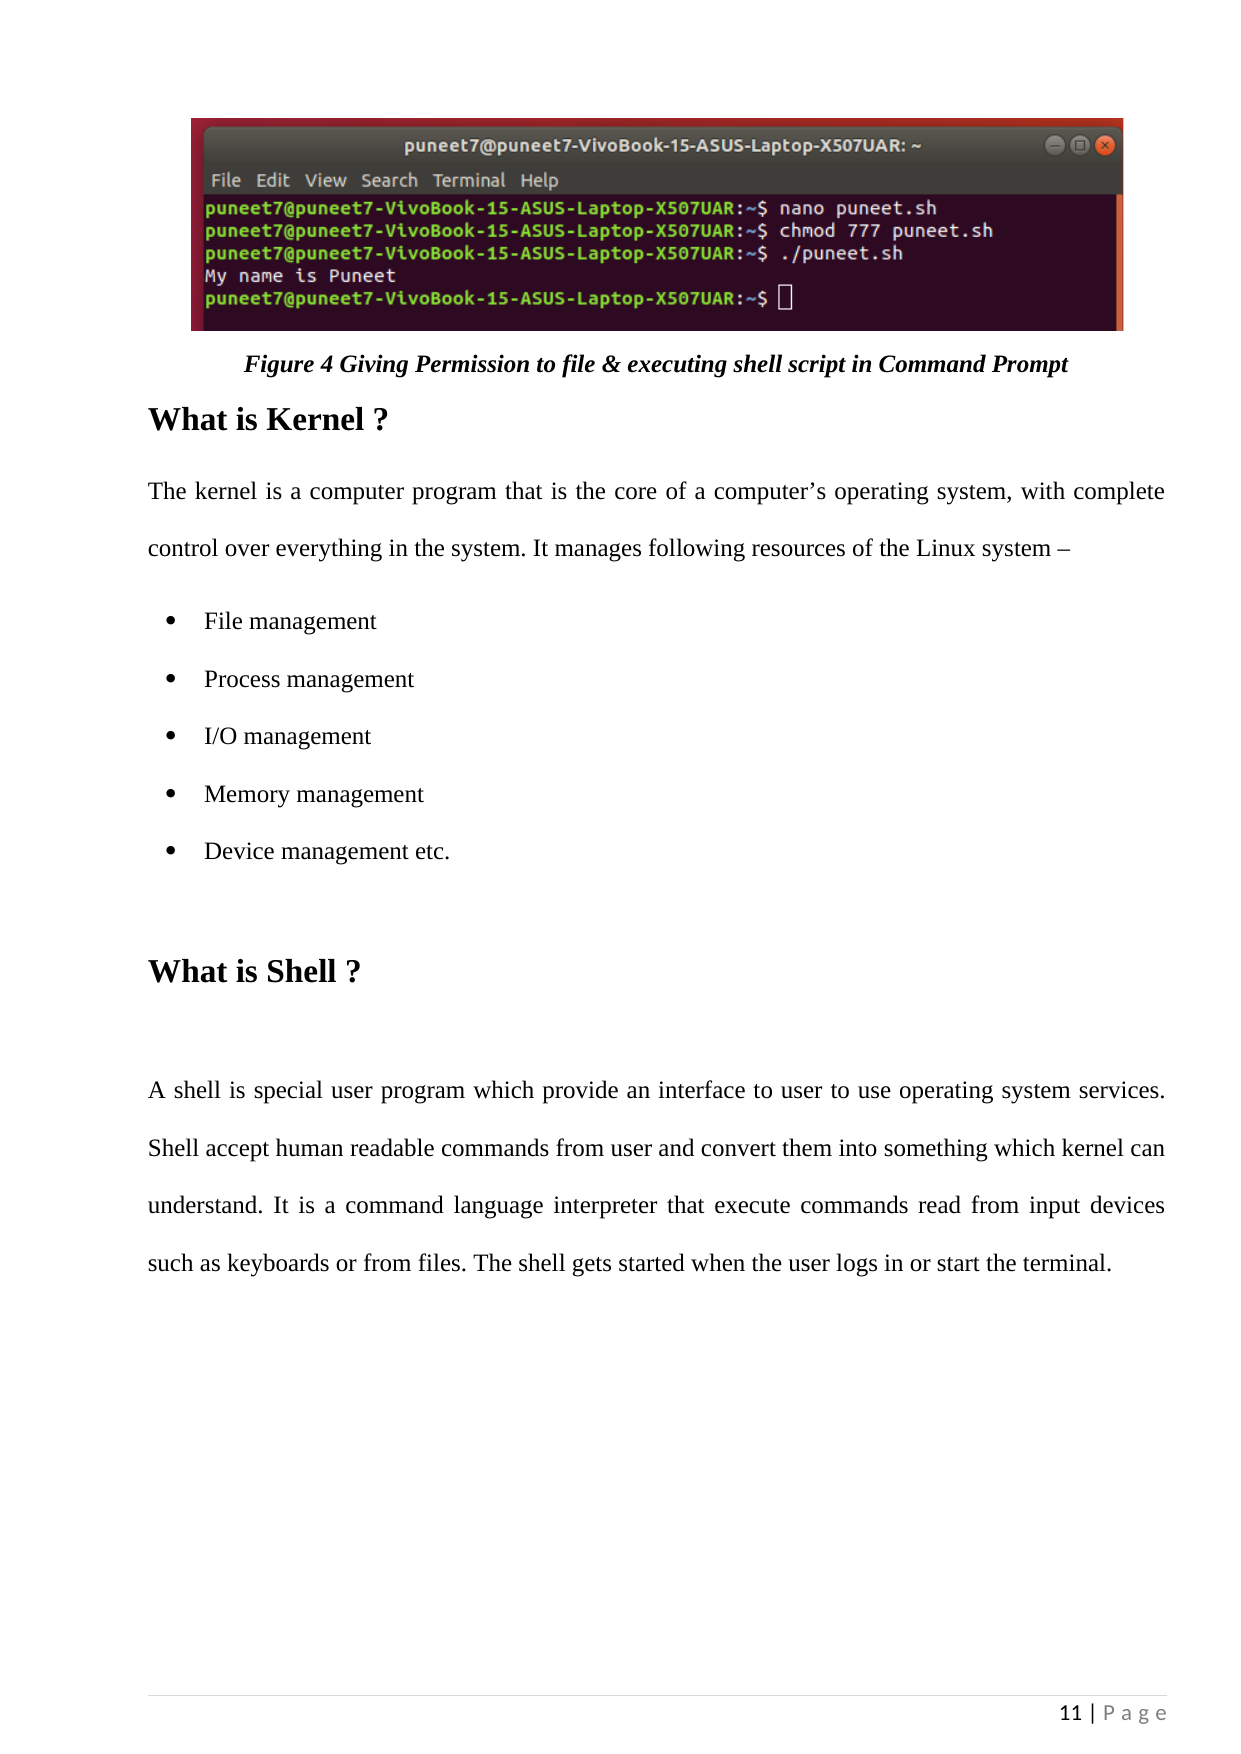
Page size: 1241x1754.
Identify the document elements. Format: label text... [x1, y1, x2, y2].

text What is Kernel ? [148, 399, 1167, 437]
text A shell is special user program which provide an interface to user to use operating system services. Shell accept human readable commands from user and convert them into something which kernel can understand. It is a command language interpreter that execute commands read from input devices such as keyboards or from files. The shell gets started when the user logs in or start the terminal. [148, 1075, 1167, 1277]
picture [191, 118, 1124, 331]
text Figure 4 Giving Permission to file & executing shell script in Command Prompt [148, 349, 1167, 378]
list File management [166, 606, 1167, 635]
text The kernel is a computer program that is the core of a computer’s operating system, with complete control over everything in the system. It manages following resources of the Linux system – [148, 476, 1167, 562]
list Device management etc. [166, 836, 1167, 865]
list Process management [166, 664, 1167, 693]
list I/O management [166, 721, 1167, 750]
list Memory management [166, 779, 1167, 808]
text What is Shell ? [148, 951, 1167, 990]
